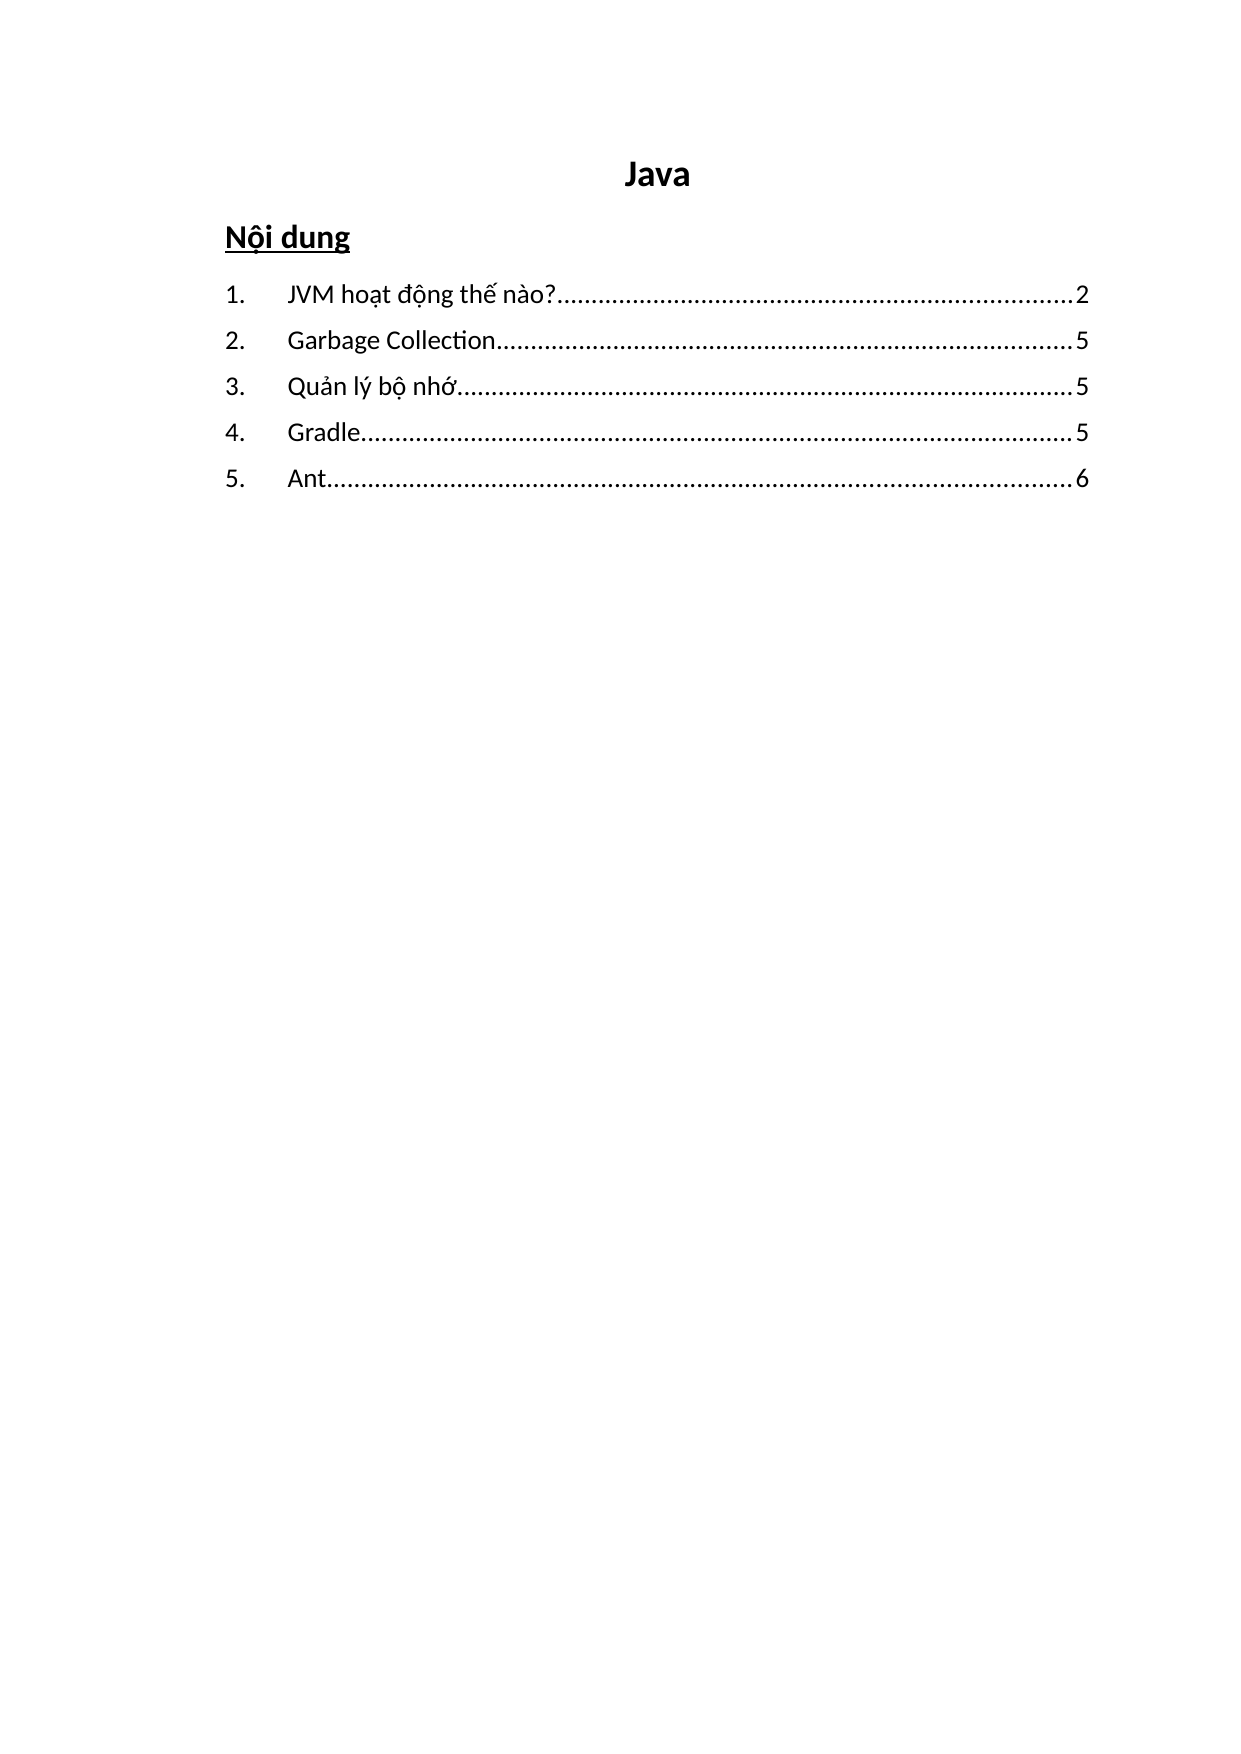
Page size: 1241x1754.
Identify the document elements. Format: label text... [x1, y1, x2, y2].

text Java [150, 150, 1090, 196]
